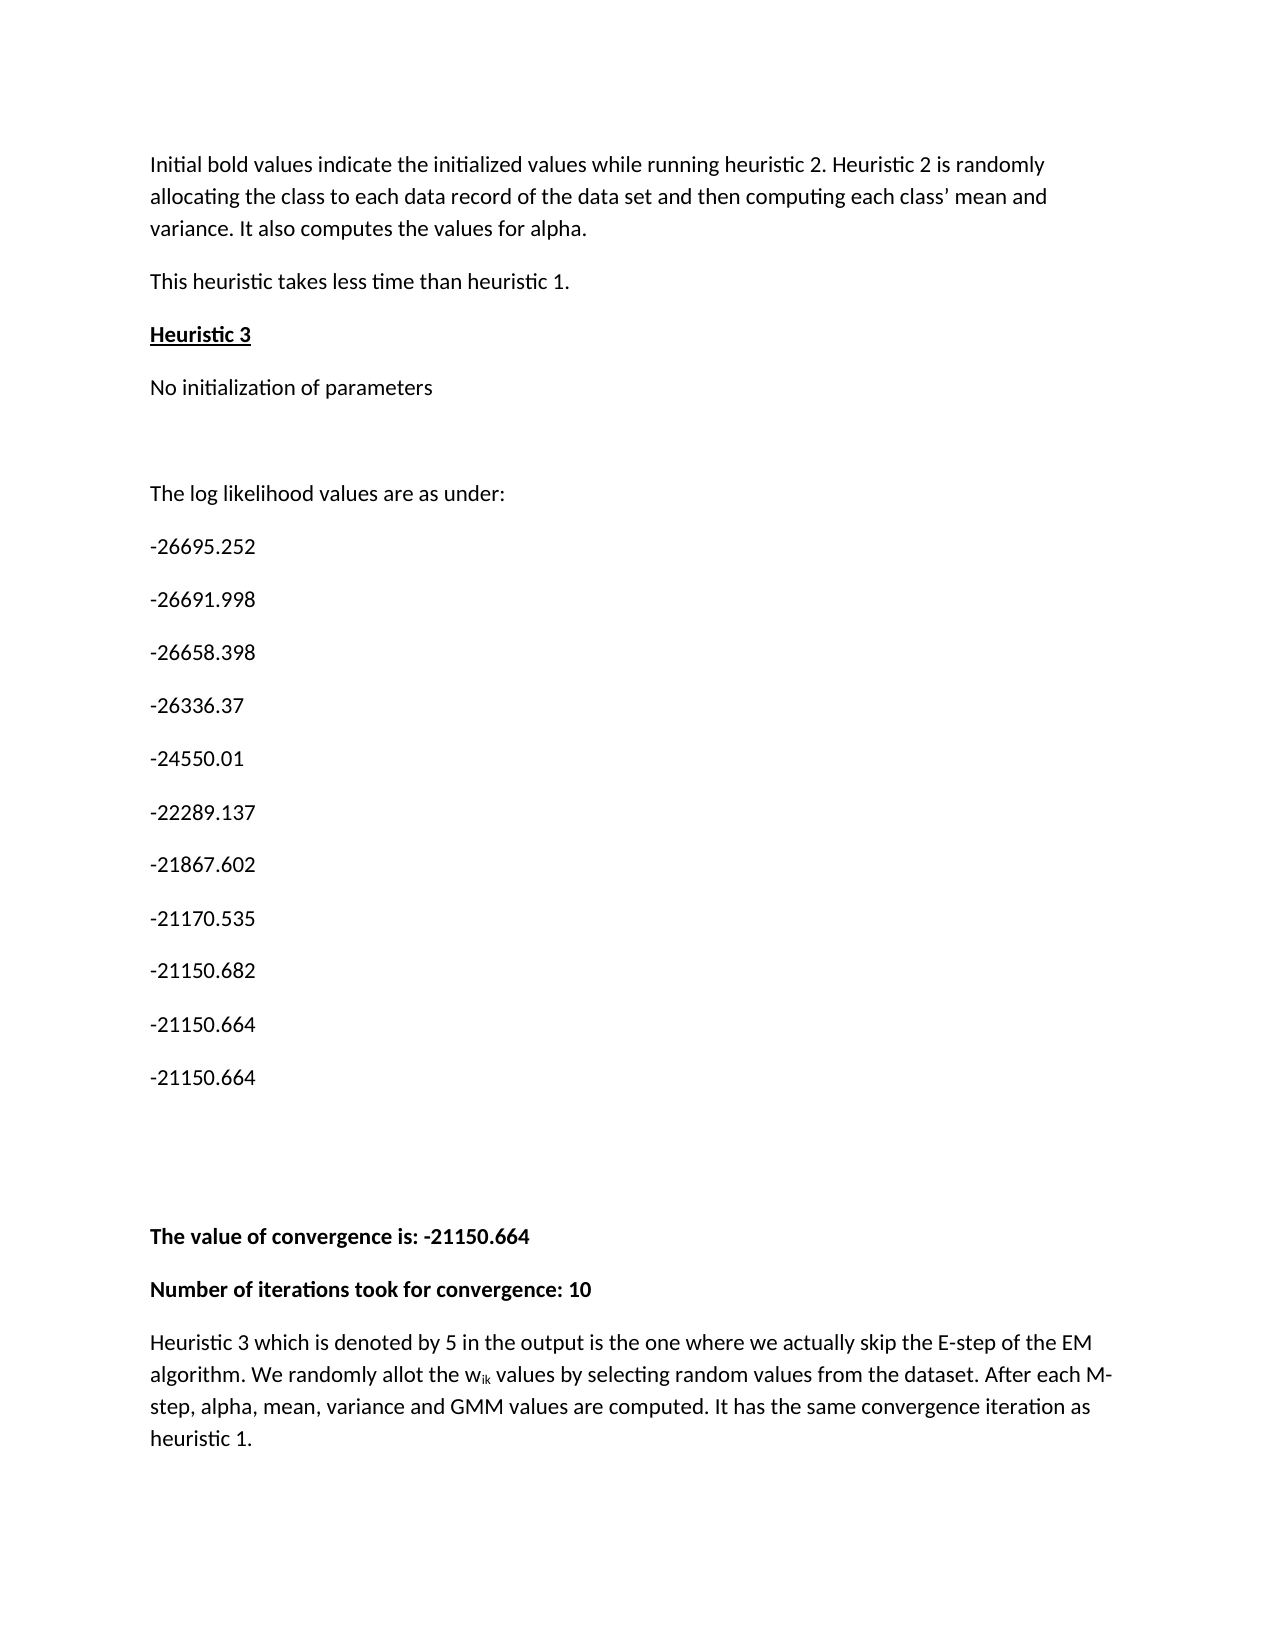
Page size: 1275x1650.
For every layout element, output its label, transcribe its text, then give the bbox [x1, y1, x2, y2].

text -24550.01 [150, 744, 1125, 773]
text -21150.664 [150, 1063, 1125, 1091]
text -22289.137 [150, 798, 1125, 826]
text This heuristic takes less time than heuristic 1. [150, 267, 1125, 295]
text The value of convergence is: -21150.664 [150, 1222, 1125, 1250]
text -21170.535 [150, 904, 1125, 932]
text -26336.37 [150, 692, 1125, 719]
text -21867.602 [150, 851, 1125, 879]
text -26695.252 [150, 532, 1125, 561]
text Number of iterations took for convergence: 10 [150, 1275, 1125, 1303]
text Heuristic 3 which is denoted by 5 in the output is the one where we actually skip the E-step of the EM algorithm. We randomly allot the wik values by selecting random values from the dataset. After each M-step, alpha, mean, variance and GMM values are computed. It has the same convergence iteration as heuristic 1. [150, 1328, 1125, 1452]
text Heuristic 3 [150, 320, 1125, 348]
text No initialization of parameters [150, 373, 1125, 401]
text -26658.398 [150, 638, 1125, 667]
text The log likelihood values are as under: [150, 479, 1125, 507]
text -26691.998 [150, 586, 1125, 613]
text -21150.664 [150, 1010, 1125, 1038]
text Initial bold values indicate the initialized values while running heuristic 2. Heuristic 2 is randomly allocating the class to each data record of the data set and then computing each class’ mean and variance. It also computes the values for alpha. [150, 150, 1125, 242]
text -21150.682 [150, 957, 1125, 985]
